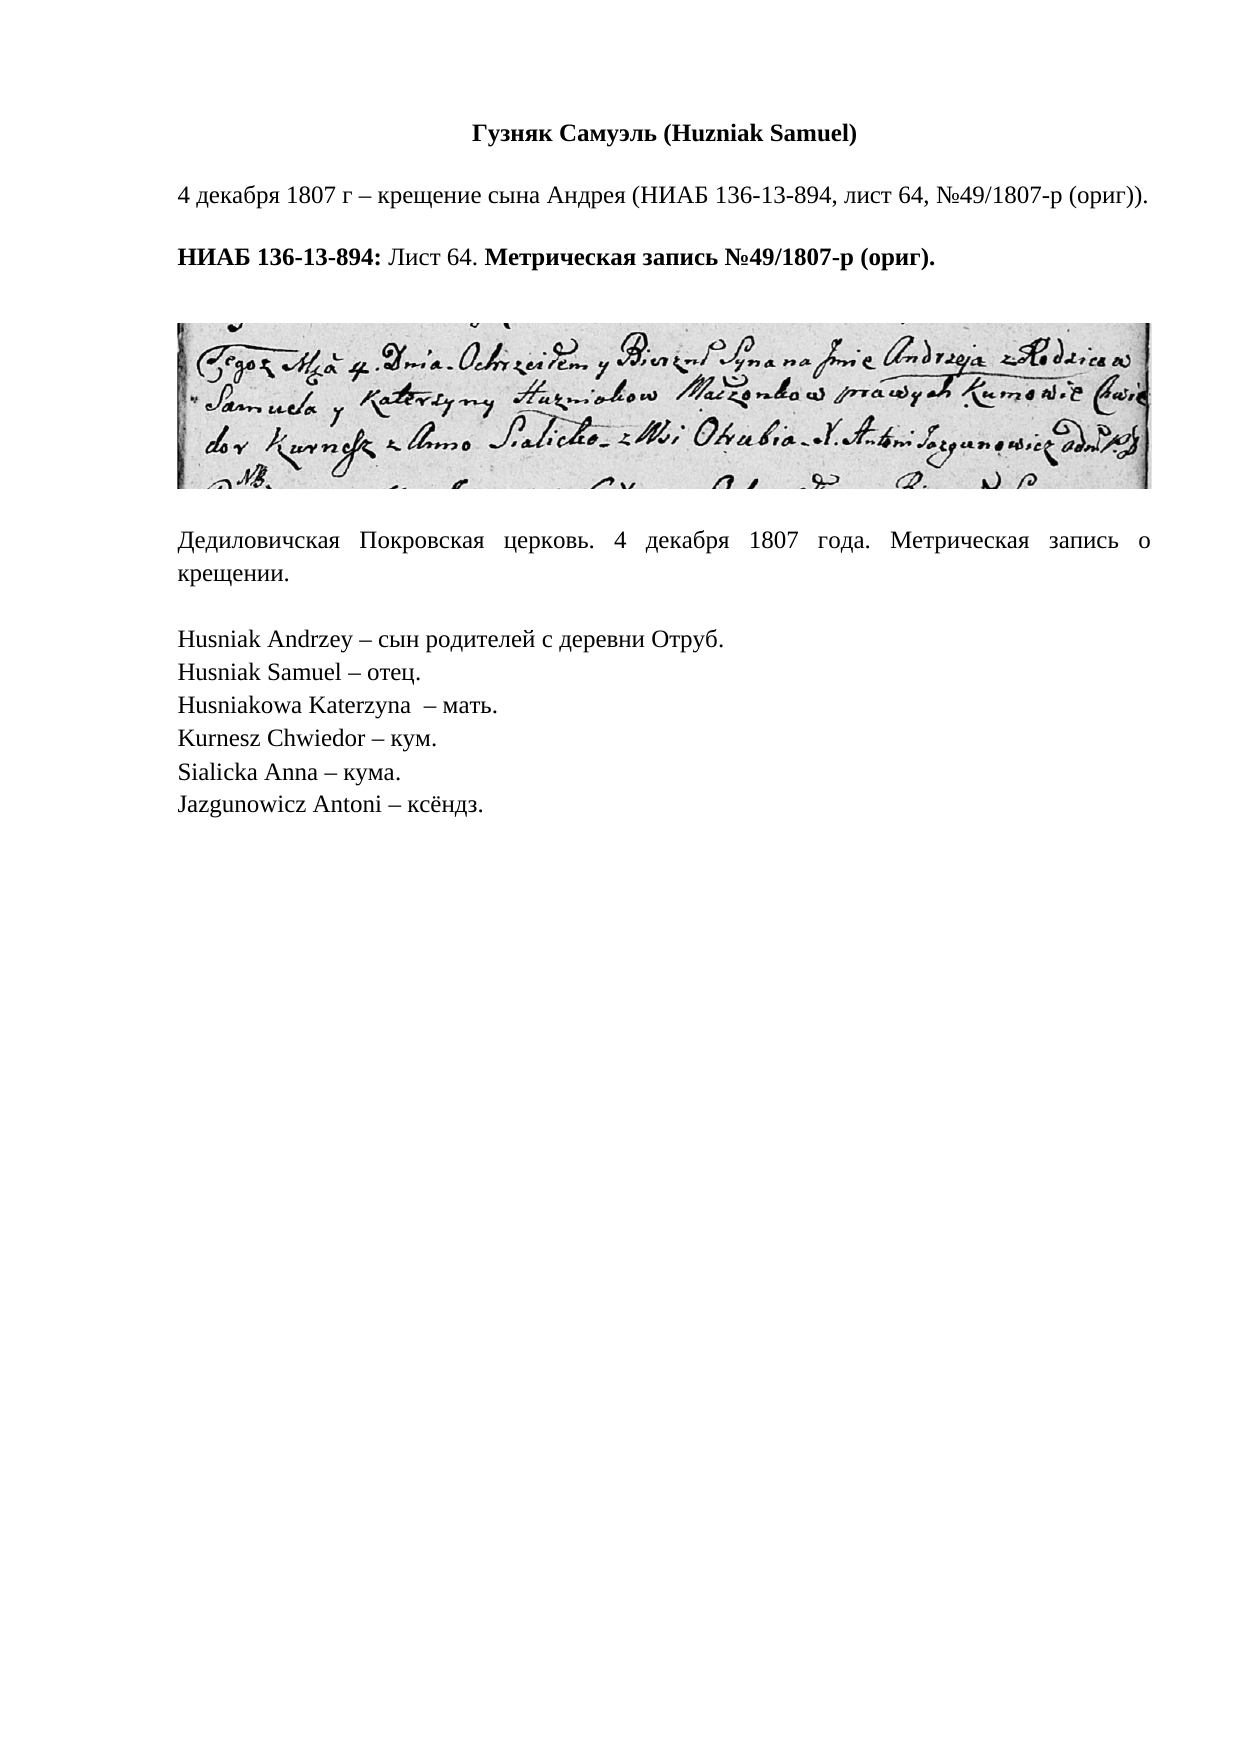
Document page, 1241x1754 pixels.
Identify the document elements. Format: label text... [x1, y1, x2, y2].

text Husniak Andrzey – сын родителей с деревни Отруб. [177, 624, 1152, 653]
text Kurnesz Chwiedor – кум. [177, 723, 1152, 752]
text Jazgunowicz Antoni – ксёндз. [177, 789, 1152, 818]
text Husniakowa Katerzyna – мать. [177, 691, 1152, 719]
text 4 декабря 1807 г – крещение сына Андрея (НИАБ 136-13-894, лист 64, №49/1807-р (ориг)). [177, 180, 1152, 209]
text Husniak Samuel – отец. [177, 657, 1152, 686]
picture [177, 323, 1152, 489]
text Дедиловичская Покровская церковь. 4 декабря 1807 года. Метрическая запись о крещении. [177, 525, 1152, 587]
text НИАБ 136-13-894: Лист 64. Метрическая запись №49/1807-р (ориг). [177, 242, 1152, 271]
text Sialicka Anna – кума. [177, 757, 1152, 785]
text Гузняк Самуэль (Huzniak Samuel) [177, 118, 1152, 147]
